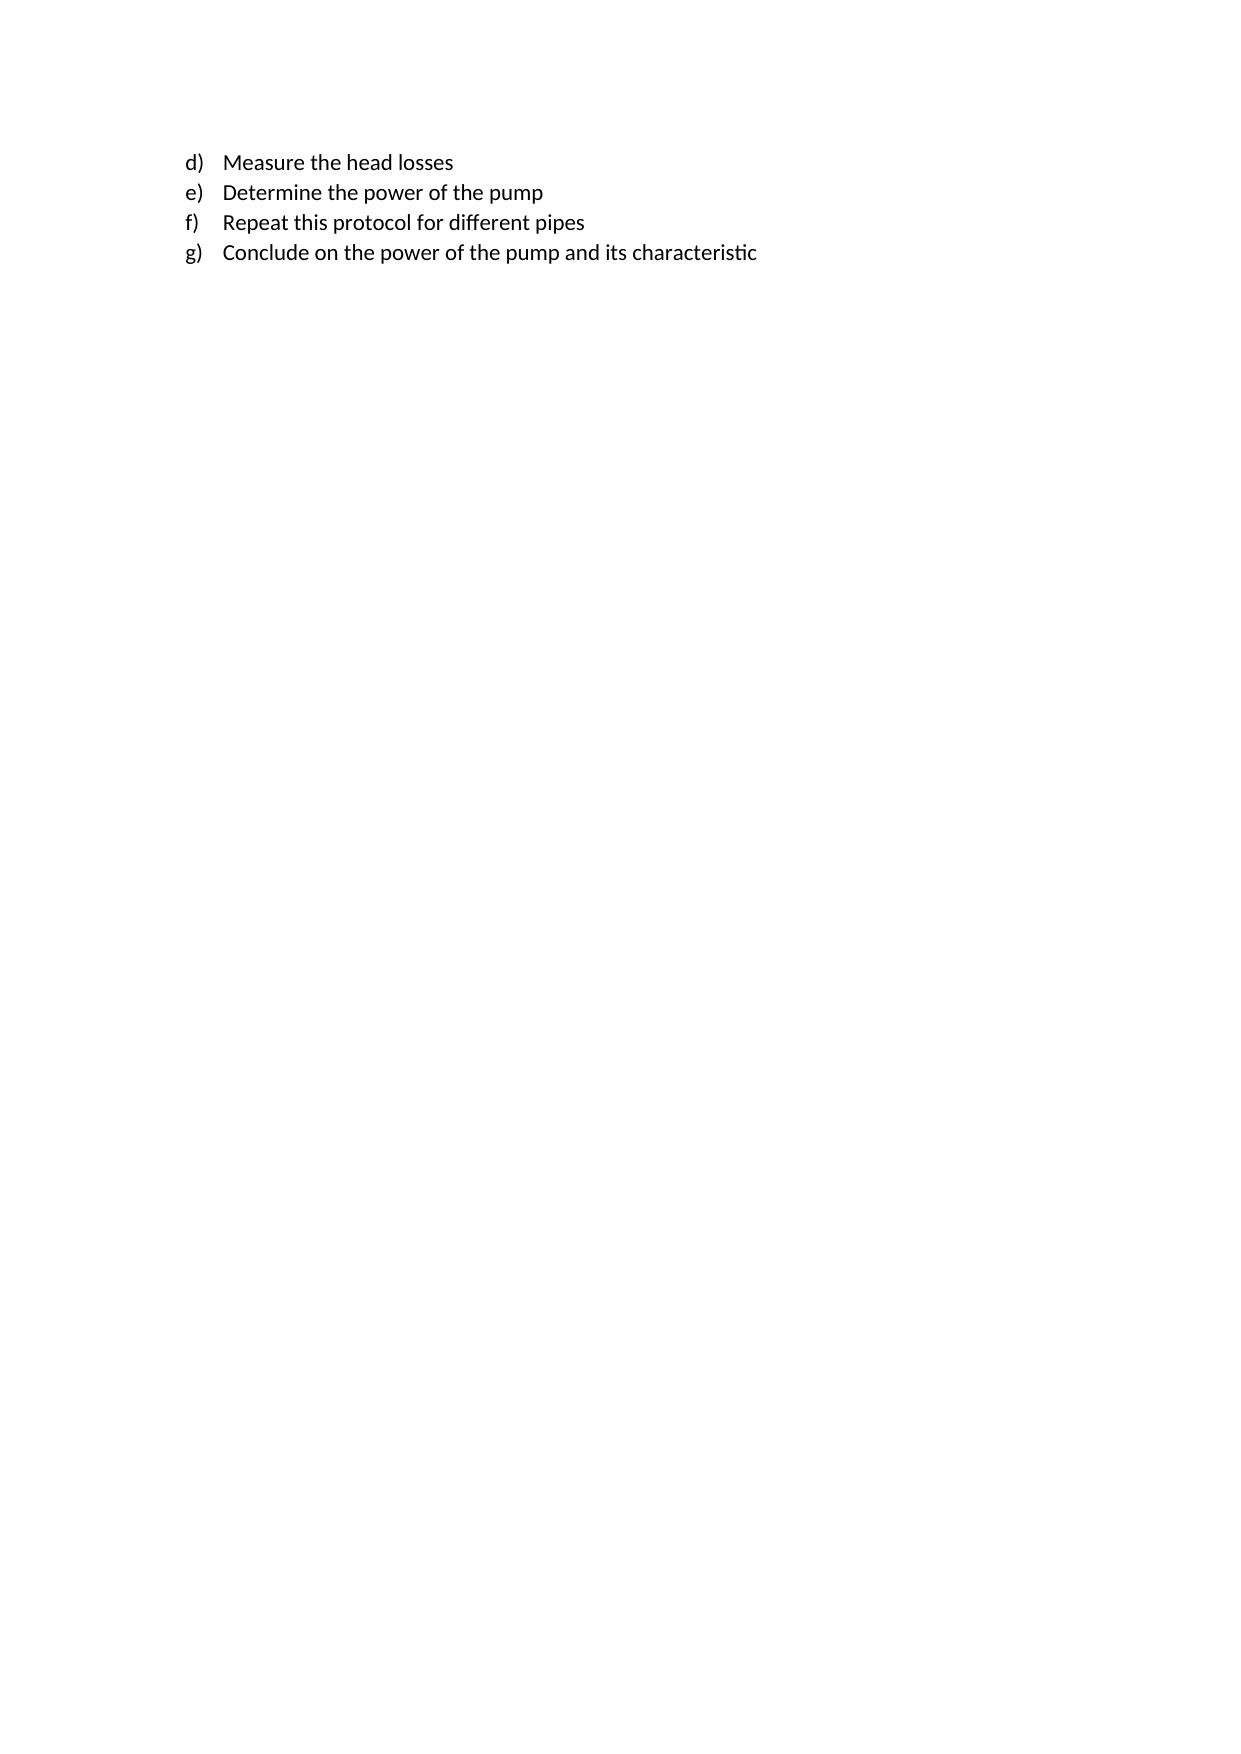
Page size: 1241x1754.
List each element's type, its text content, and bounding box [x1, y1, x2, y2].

list Repeat this protocol for different pipes [185, 208, 1093, 236]
list Determine the power of the pump [185, 178, 1093, 206]
list Measure the head losses [185, 148, 1093, 176]
list Conclude on the power of the pump and its characteristic [185, 238, 1093, 266]
